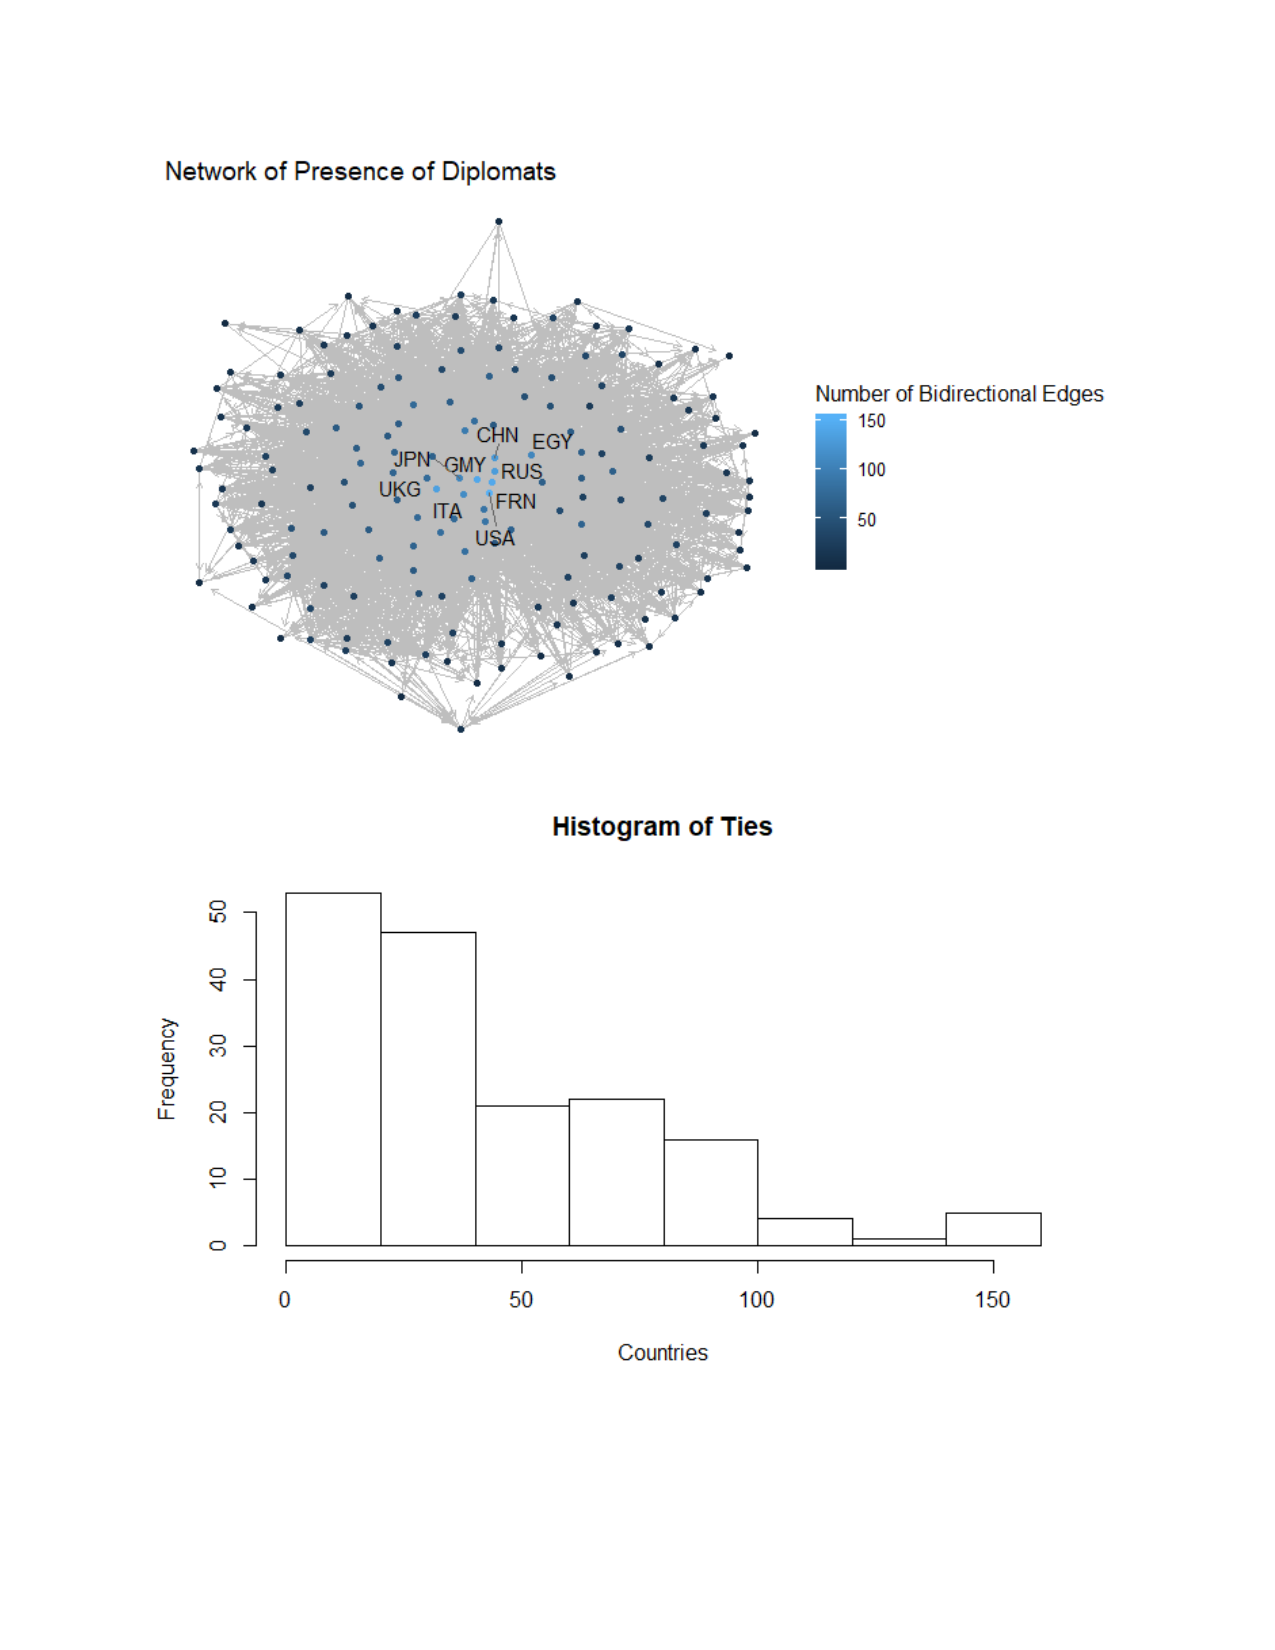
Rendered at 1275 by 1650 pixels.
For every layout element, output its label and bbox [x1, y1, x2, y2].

picture [150, 772, 1125, 1393]
picture [150, 150, 1125, 771]
